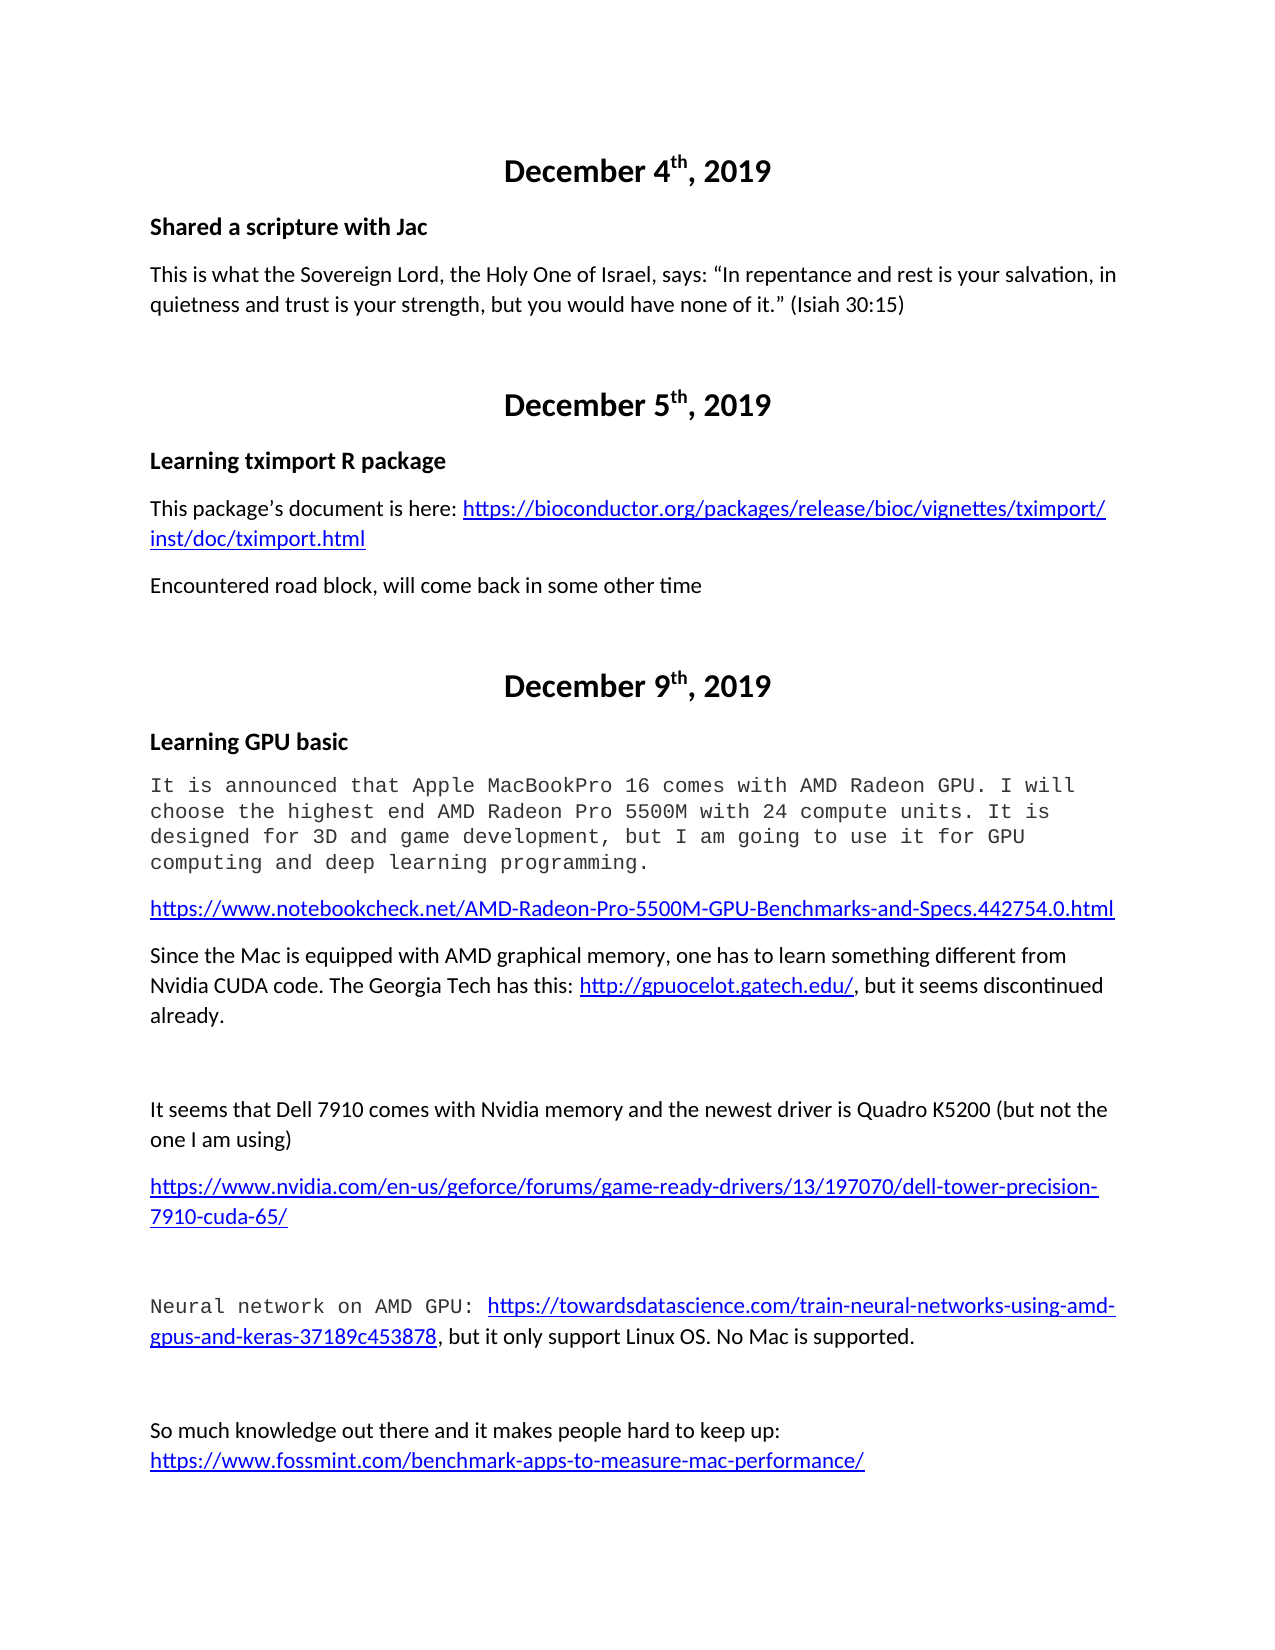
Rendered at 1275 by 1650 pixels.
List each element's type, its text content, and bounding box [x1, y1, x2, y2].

text So much knowledge out there and it makes people hard to keep up: https://www.fossmint.com/benchmark-apps-to-measure-mac-performance/ [150, 1416, 1125, 1474]
text Encountered road block, will come back in some other time [150, 571, 1125, 599]
text Learning GPU basic [150, 726, 1125, 756]
text December 4th, 2019 [150, 150, 1125, 191]
text It is announced that Apple MacBookPro 16 comes with AMD Radeon GPU. I will choose the highest end AMD Radeon Pro 5500M with 24 compute units. It is designed for 3D and game development, but I am going to use it for GPU computing and deep learning programming. [150, 775, 1125, 876]
text Since the Mac is equipped with AMD graphical memory, one has to learn something different from Nvidia CUDA code. The Georgia Tech has this: http://gpuocelot.gatech.edu/, but it seems discontinued already. [150, 941, 1125, 1029]
text December 9th, 2019 [150, 665, 1125, 706]
text Learning tximport R package [150, 445, 1125, 475]
text https://www.nvidia.com/en-us/geforce/forums/game-ready-drivers/13/197070/dell-tower-precision-7910-cuda-65/ [150, 1172, 1125, 1231]
text It seems that Dell 7910 comes with Nvidia memory and the newest driver is Quadro K5200 (but not the one I am using) [150, 1095, 1125, 1153]
text This is what the Sovereign Lord, the Holy One of Israel, says: “In repentance and rest is your salvation, in quietness and trust is your strength, but you would have none of it.” (Isiah 30:15) [150, 260, 1125, 318]
text Shared a scripture with Jac [150, 211, 1125, 241]
text December 5th, 2019 [150, 384, 1125, 425]
text https://www.notebookcheck.net/AMD-Radeon-Pro-5500M-GPU-Benchmarks-and-Specs.442754.0.html [150, 894, 1125, 922]
text Neural network on AMD GPU: https://towardsdatascience.com/train-neural-networks-using-amd-gpus-and-keras-37189c453878, but it only support Linux OS. No Mac is supported. [150, 1292, 1125, 1350]
text This package’s document is here: https://bioconductor.org/packages/release/bioc/vignettes/tximport/inst/doc/tximport.html [150, 494, 1125, 553]
